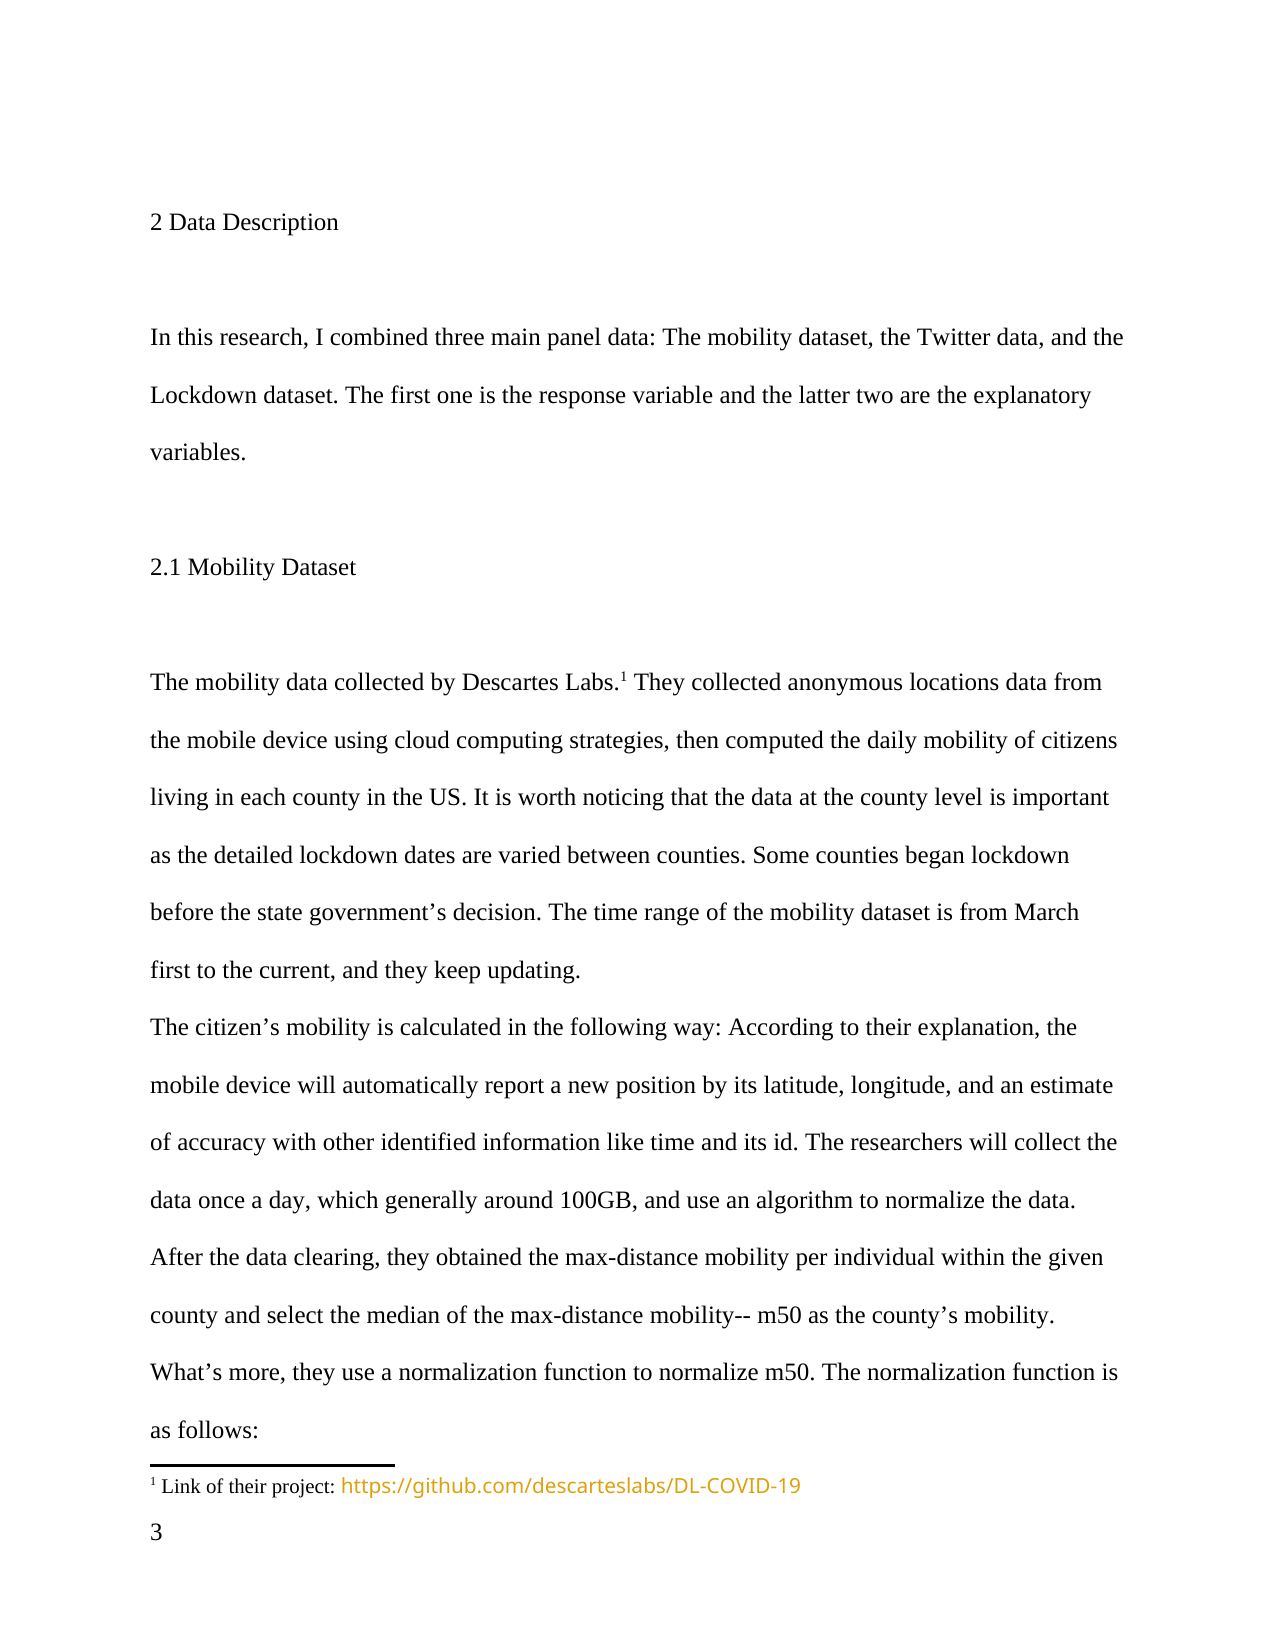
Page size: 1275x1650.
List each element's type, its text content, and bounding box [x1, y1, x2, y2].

text In this research, I combined three main panel data: The mobility dataset, the Twitter data, and the Lockdown dataset. The first one is the response variable and the latter two are the explanatory variables. [150, 322, 1125, 466]
text 2.1 Mobility Dataset [150, 552, 1125, 581]
text The mobility data collected by Descartes Labs. They collected anonymous locations data from the mobile device using cloud computing strategies, then computed the daily mobility of citizens living in each county in the US. It is worth noticing that the data at the county level is important as the detailed lockdown dates are varied between counties. Some counties began lockdown before the state government’s decision. The time range of the mobility dataset is from March first to the current, and they keep updating. [150, 667, 1125, 984]
text The citizen’s mobility is calculated in the following way: According to their explanation, the mobile device will automatically report a new position by its latitude, longitude, and an estimate of accuracy with other identified information like time and its id. The researchers will collect the data once a day, which generally around 100GB, and use an algorithm to normalize the data. After the data clearing, they obtained the max-distance mobility per individual within the given county and select the median of the max-distance mobility-- m50 as the county’s mobility. What’s more, they use a normalization function to normalize m50. The normalization function is as follows: [150, 1012, 1125, 1444]
text 2 Data Description [150, 207, 1125, 236]
